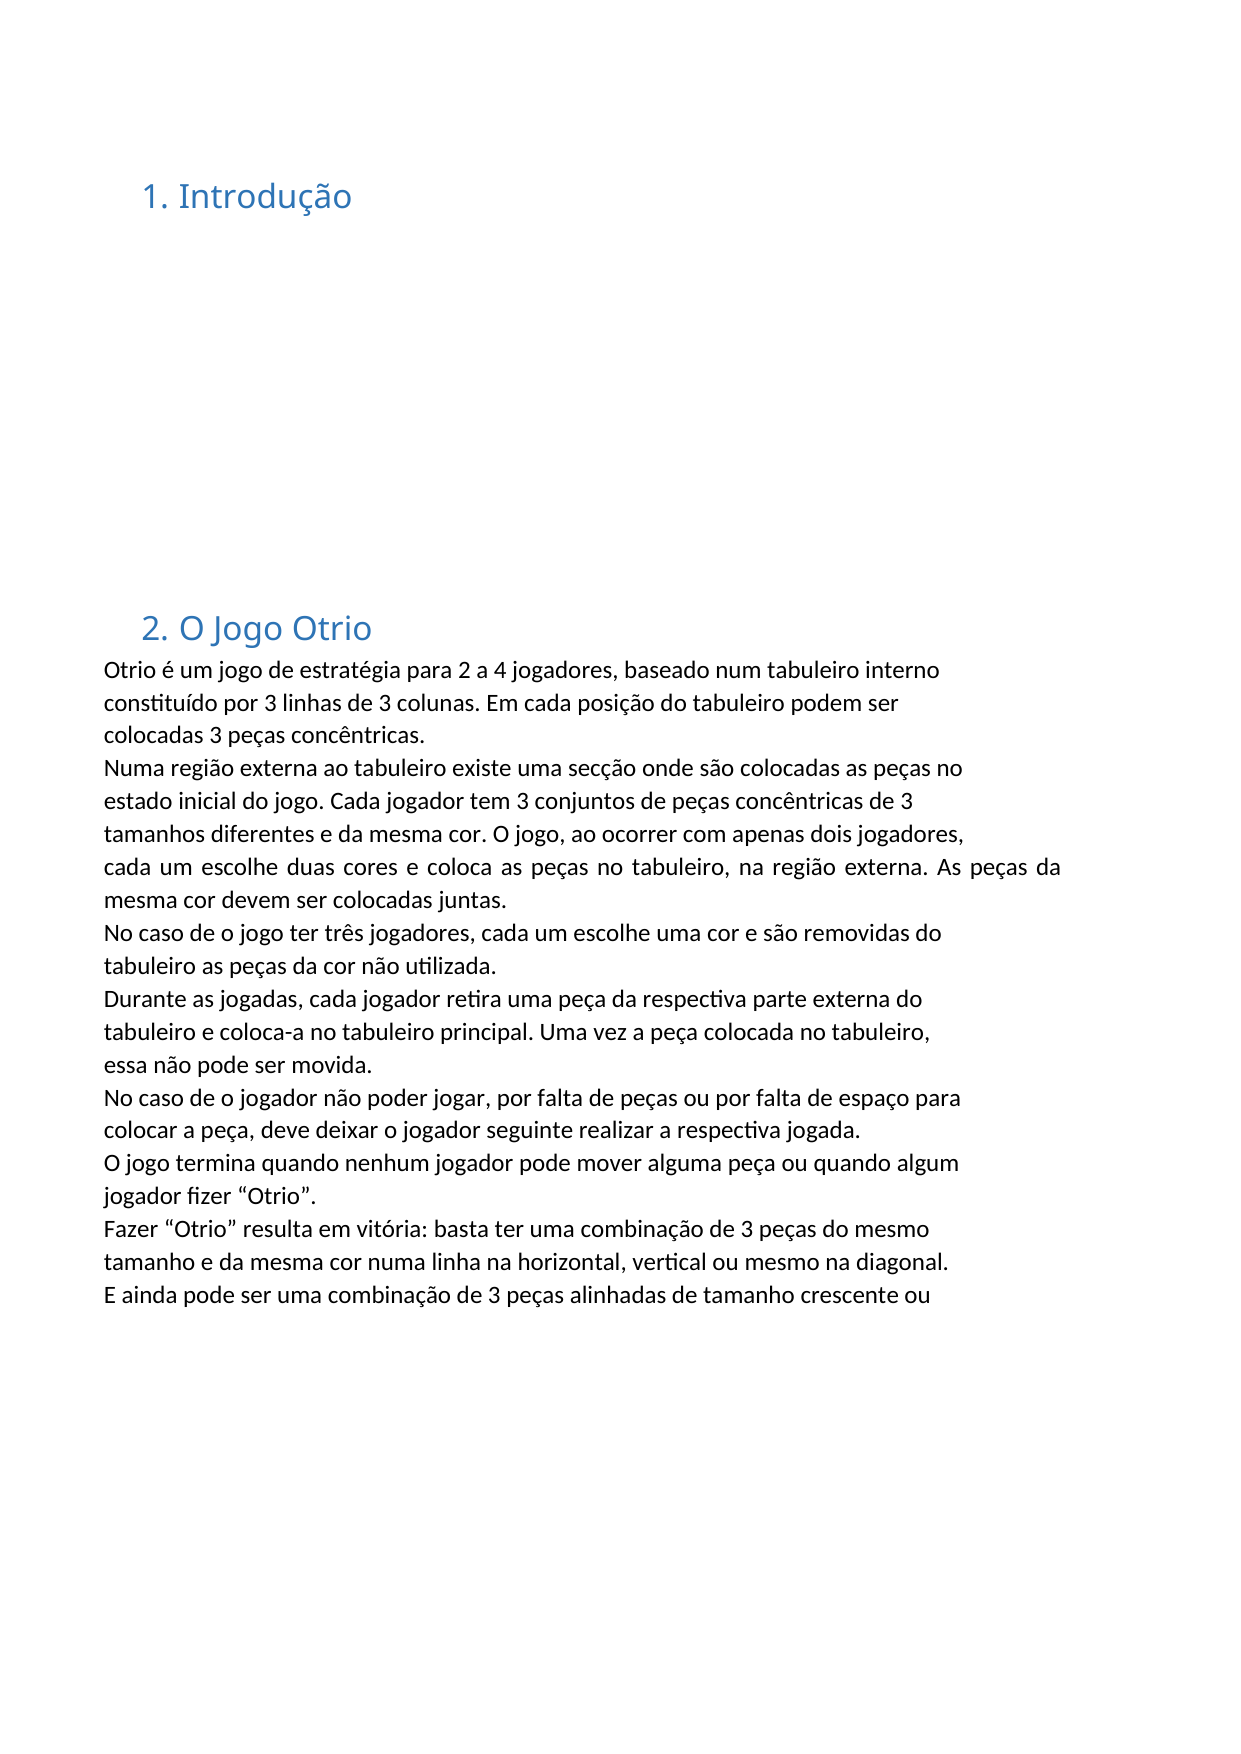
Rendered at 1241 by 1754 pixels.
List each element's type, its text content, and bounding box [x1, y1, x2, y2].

text Durante as jogadas, cada jogador retira uma peça da respectiva parte externa do [103, 983, 1063, 1013]
text tamanho e da mesma cor numa linha na horizontal, vertical ou mesmo na diagonal. [103, 1246, 1063, 1277]
subtitle Introdução [141, 173, 1063, 218]
text constituído por 3 linhas de 3 colunas. Em cada posição do tabuleiro podem ser [103, 687, 1063, 717]
text cada um escolhe duas cores e coloca as peças no tabuleiro, na região externa. As peças da mesma cor devem ser colocadas juntas. [103, 851, 1063, 915]
text No caso de o jogo ter três jogadores, cada um escolhe uma cor e são removidas do [103, 917, 1063, 948]
text colocar a peça, deve deixar o jogador seguinte realizar a respectiva jogada. [103, 1115, 1063, 1145]
text estado inicial do jogo. Cada jogador tem 3 conjuntos de peças concêntricas de 3 [103, 786, 1063, 816]
text Numa região externa ao tabuleiro existe uma secção onde são colocadas as peças no [103, 753, 1063, 783]
text essa não pode ser movida. [103, 1049, 1063, 1079]
text colocadas 3 peças concêntricas. [103, 720, 1063, 750]
text Otrio é um jogo de estratégia para 2 a 4 jogadores, baseado num tabuleiro interno [103, 654, 1063, 684]
text E ainda pode ser uma combinação de 3 peças alinhadas de tamanho crescente ou [103, 1279, 1063, 1310]
text tamanhos diferentes e da mesma cor. O jogo, ao ocorrer com apenas dois jogadores, [103, 818, 1063, 849]
subtitle O Jogo Otrio [141, 605, 1063, 650]
text jogador fizer “Otrio”. [103, 1181, 1063, 1211]
text No caso de o jogador não poder jogar, por falta de peças ou por falta de espaço para [103, 1082, 1063, 1112]
text Fazer “Otrio” resulta em vitória: basta ter uma combinação de 3 peças do mesmo [103, 1213, 1063, 1244]
text tabuleiro e coloca-a no tabuleiro principal. Uma vez a peça colocada no tabuleiro, [103, 1016, 1063, 1046]
text O jogo termina quando nenhum jogador pode mover alguma peça ou quando algum [103, 1148, 1063, 1178]
text tabuleiro as peças da cor não utilizada. [103, 950, 1063, 981]
